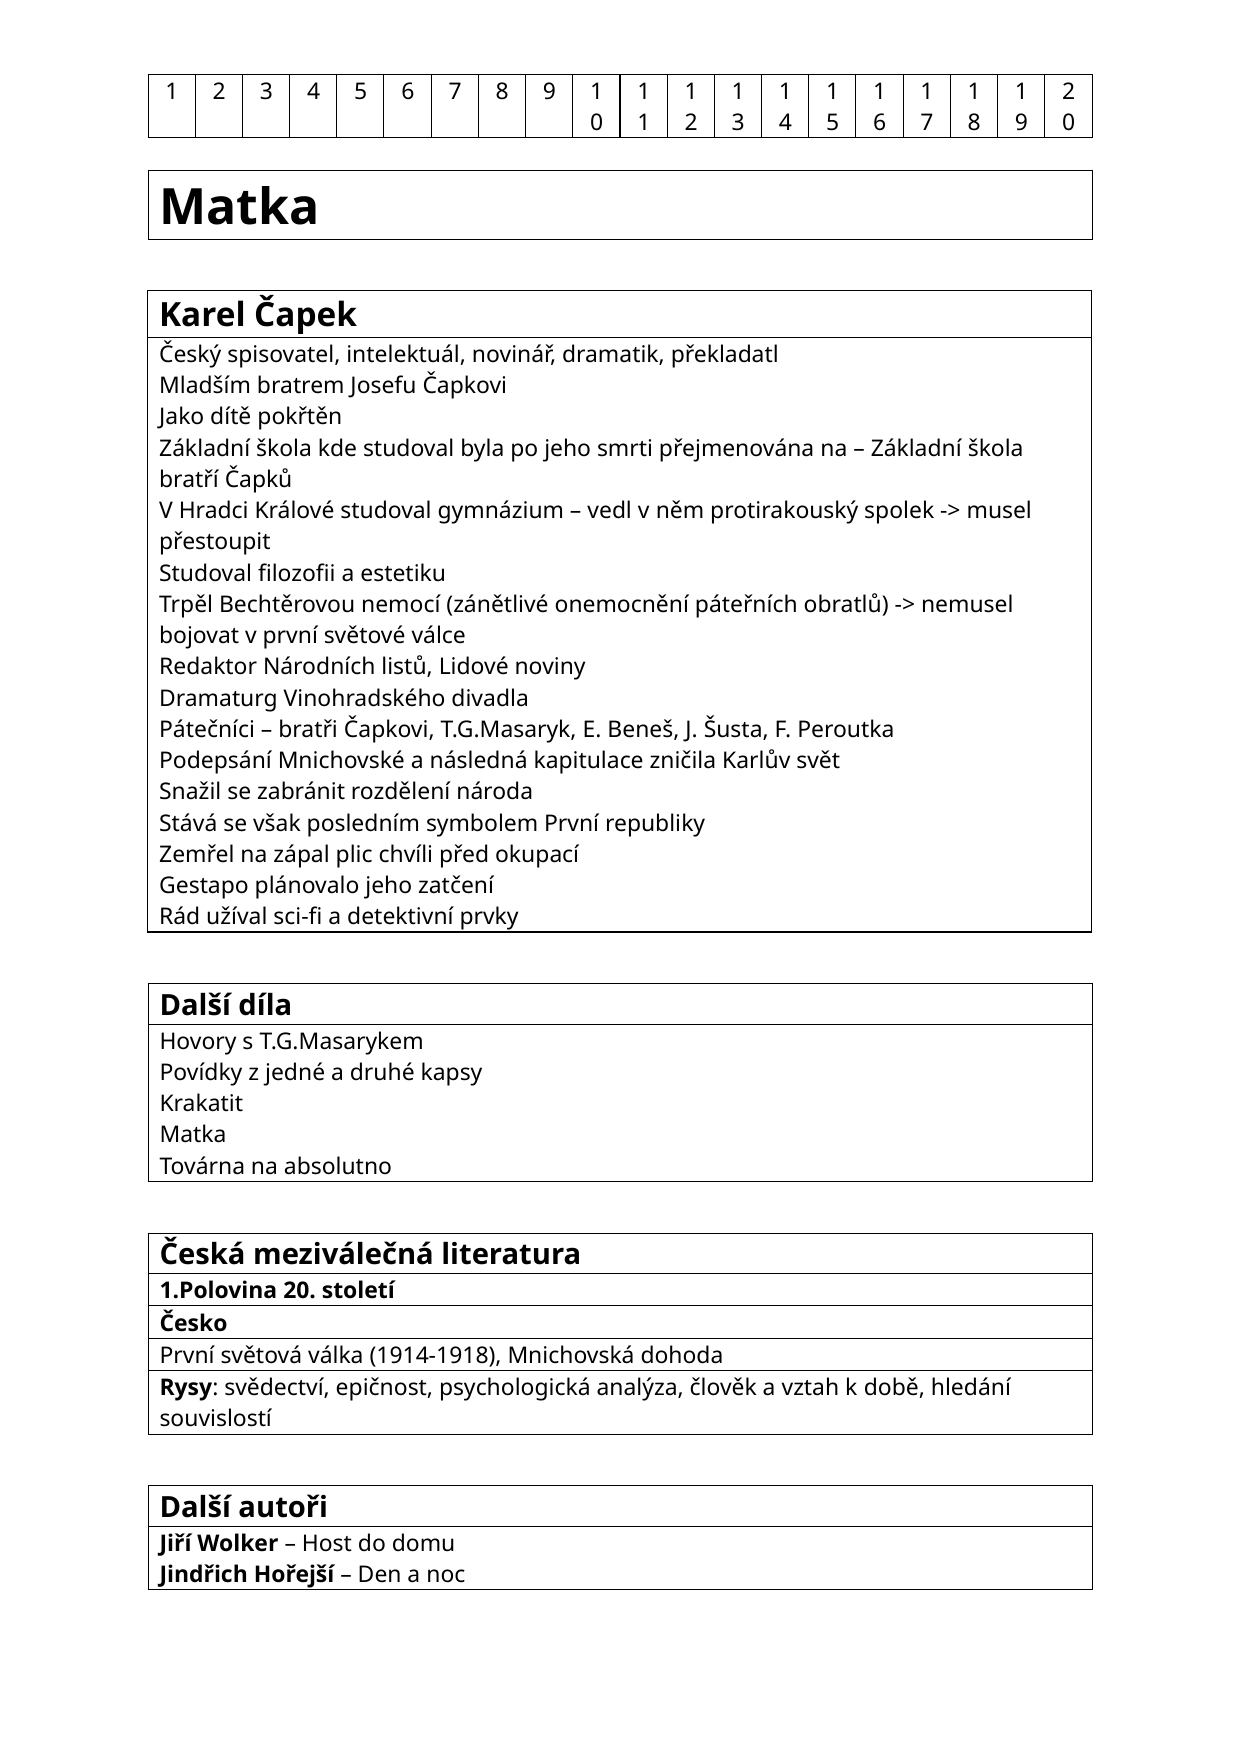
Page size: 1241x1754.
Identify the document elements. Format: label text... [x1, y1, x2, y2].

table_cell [149, 1527, 1092, 1589]
table_cell Český spisovatel, intelektuál, novinář, dramatik, překladatl Mladším bratrem Josefu Čapkovi Jako dítě pokřtěn Základní škola kde studoval byla po jeho smrti přejmenována na – Základní škola bratří Čapků V Hradci Králové studoval gymnázium – vedl v něm protirakouský spolek -> musel přestoupit Studoval filozofii a estetiku Trpěl Bechtěrovou nemocí (zánětlivé onemocnění páteřních obratlů) -> nemusel bojovat v první světové válce Redaktor Národních listů, Lidové noviny Dramaturg Vinohradského divadla Pátečníci – bratři Čapkovi, T.G.Masaryk, E. Beneš, J. Šusta, F. Peroutka Podepsání Mnichovské a následná kapitulace zničila Karlův svět Snažil se zabránit rozdělení národa Stává se však posledním symbolem První republiky Zemřel na zápal plic chvíli před okupací Gestapo plánovalo jeho zatčení Rád užíval sci-fi a detektivní prvky [148, 338, 1091, 931]
table_header Další díla [149, 984, 1092, 1024]
table_cell Hovory s T.G.Masarykem Povídky z jedné a druhé kapsy Krakatit Matka Továrna na absolutno [149, 1025, 1092, 1181]
table_cell Rysy: svědectví, epičnost, psychologická analýza, člověk a vztah k době, hledání souvislostí [149, 1371, 1092, 1433]
table_cell 1.Polovina 20. století [149, 1274, 1092, 1305]
table_header Další autoři [149, 1486, 1092, 1526]
table_cell První světová válka (1914-1918), Mnichovská dohoda [149, 1339, 1092, 1370]
table_header Matka [149, 171, 1092, 239]
table_header Karel Čapek [148, 291, 1091, 337]
table_header Česká meziválečná literatura [149, 1234, 1092, 1273]
table_cell Česko [149, 1306, 1092, 1338]
